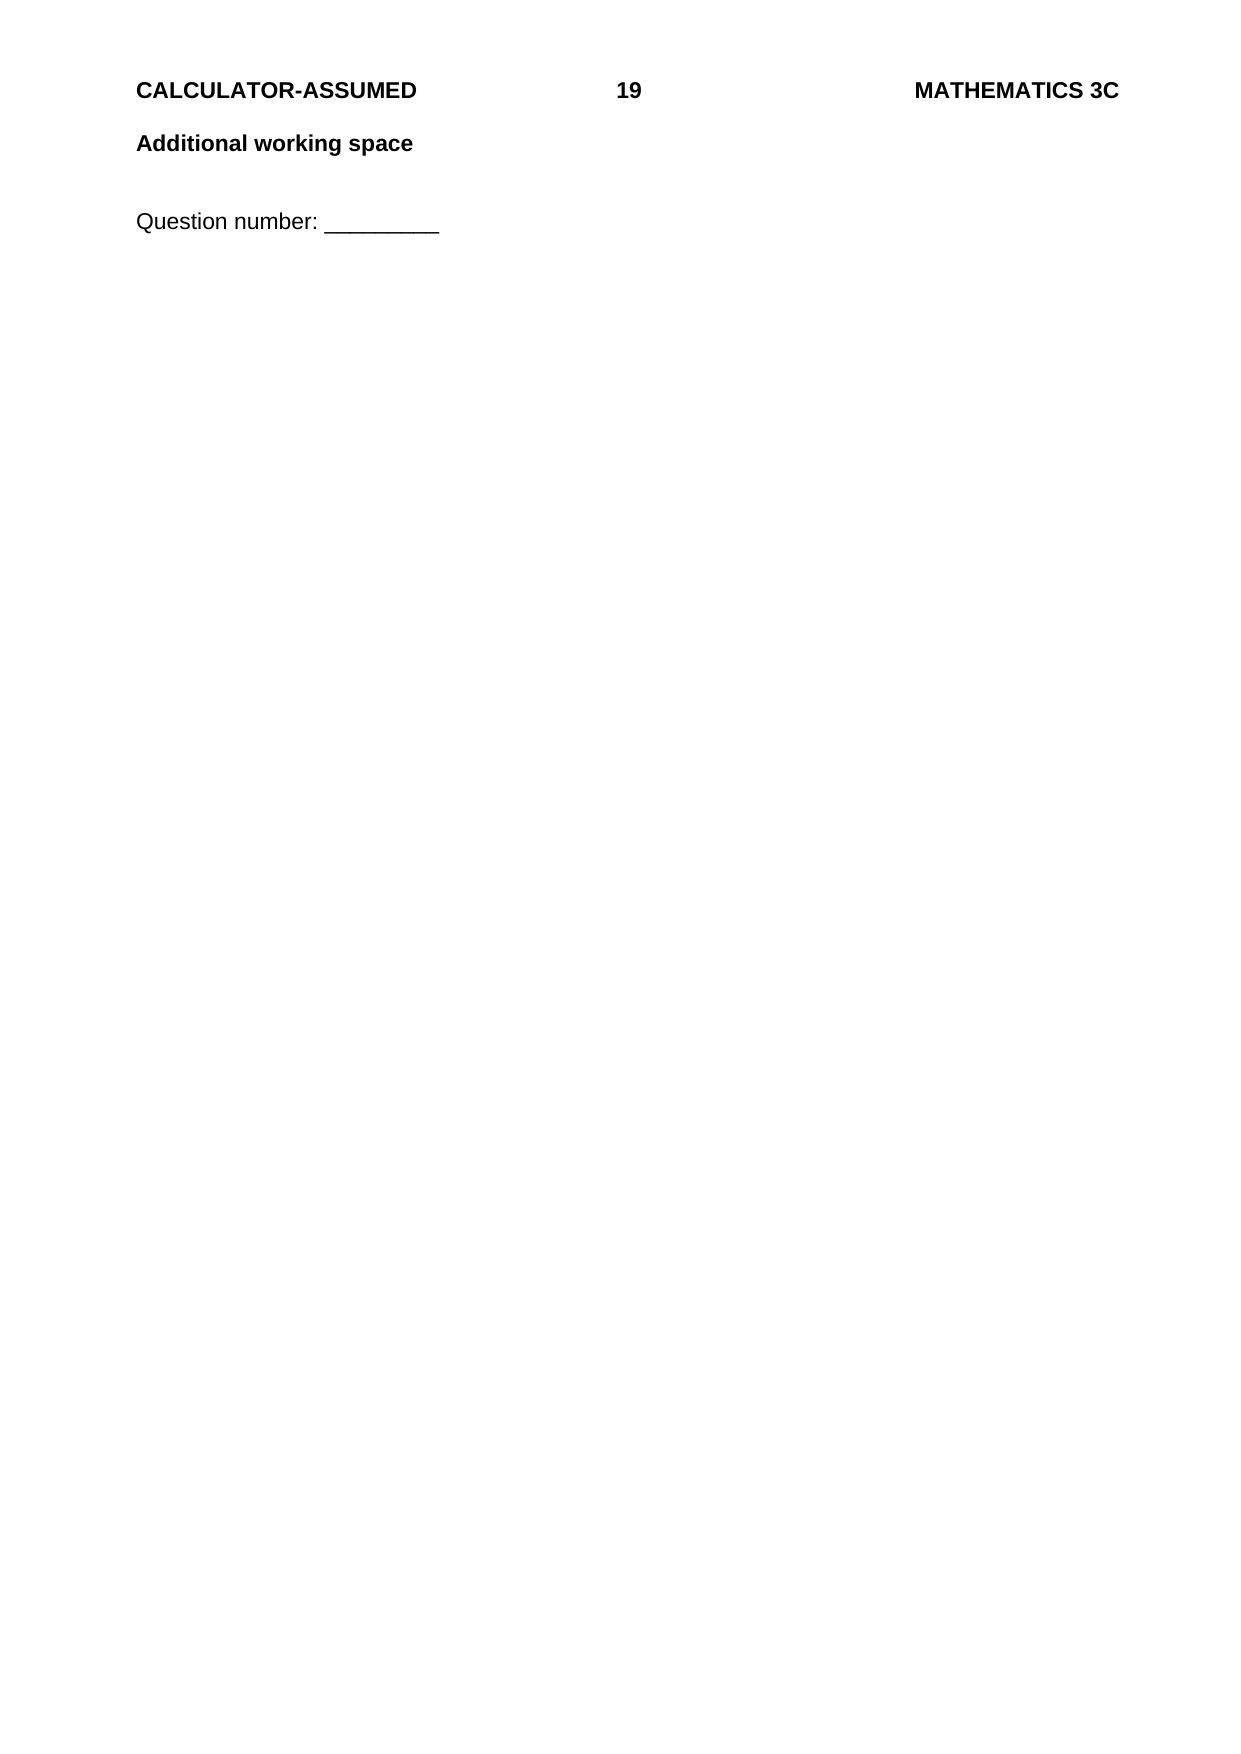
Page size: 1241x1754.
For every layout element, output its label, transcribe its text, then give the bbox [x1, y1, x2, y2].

text Additional working space [136, 130, 1122, 156]
text Question number: _________ [136, 208, 1122, 234]
